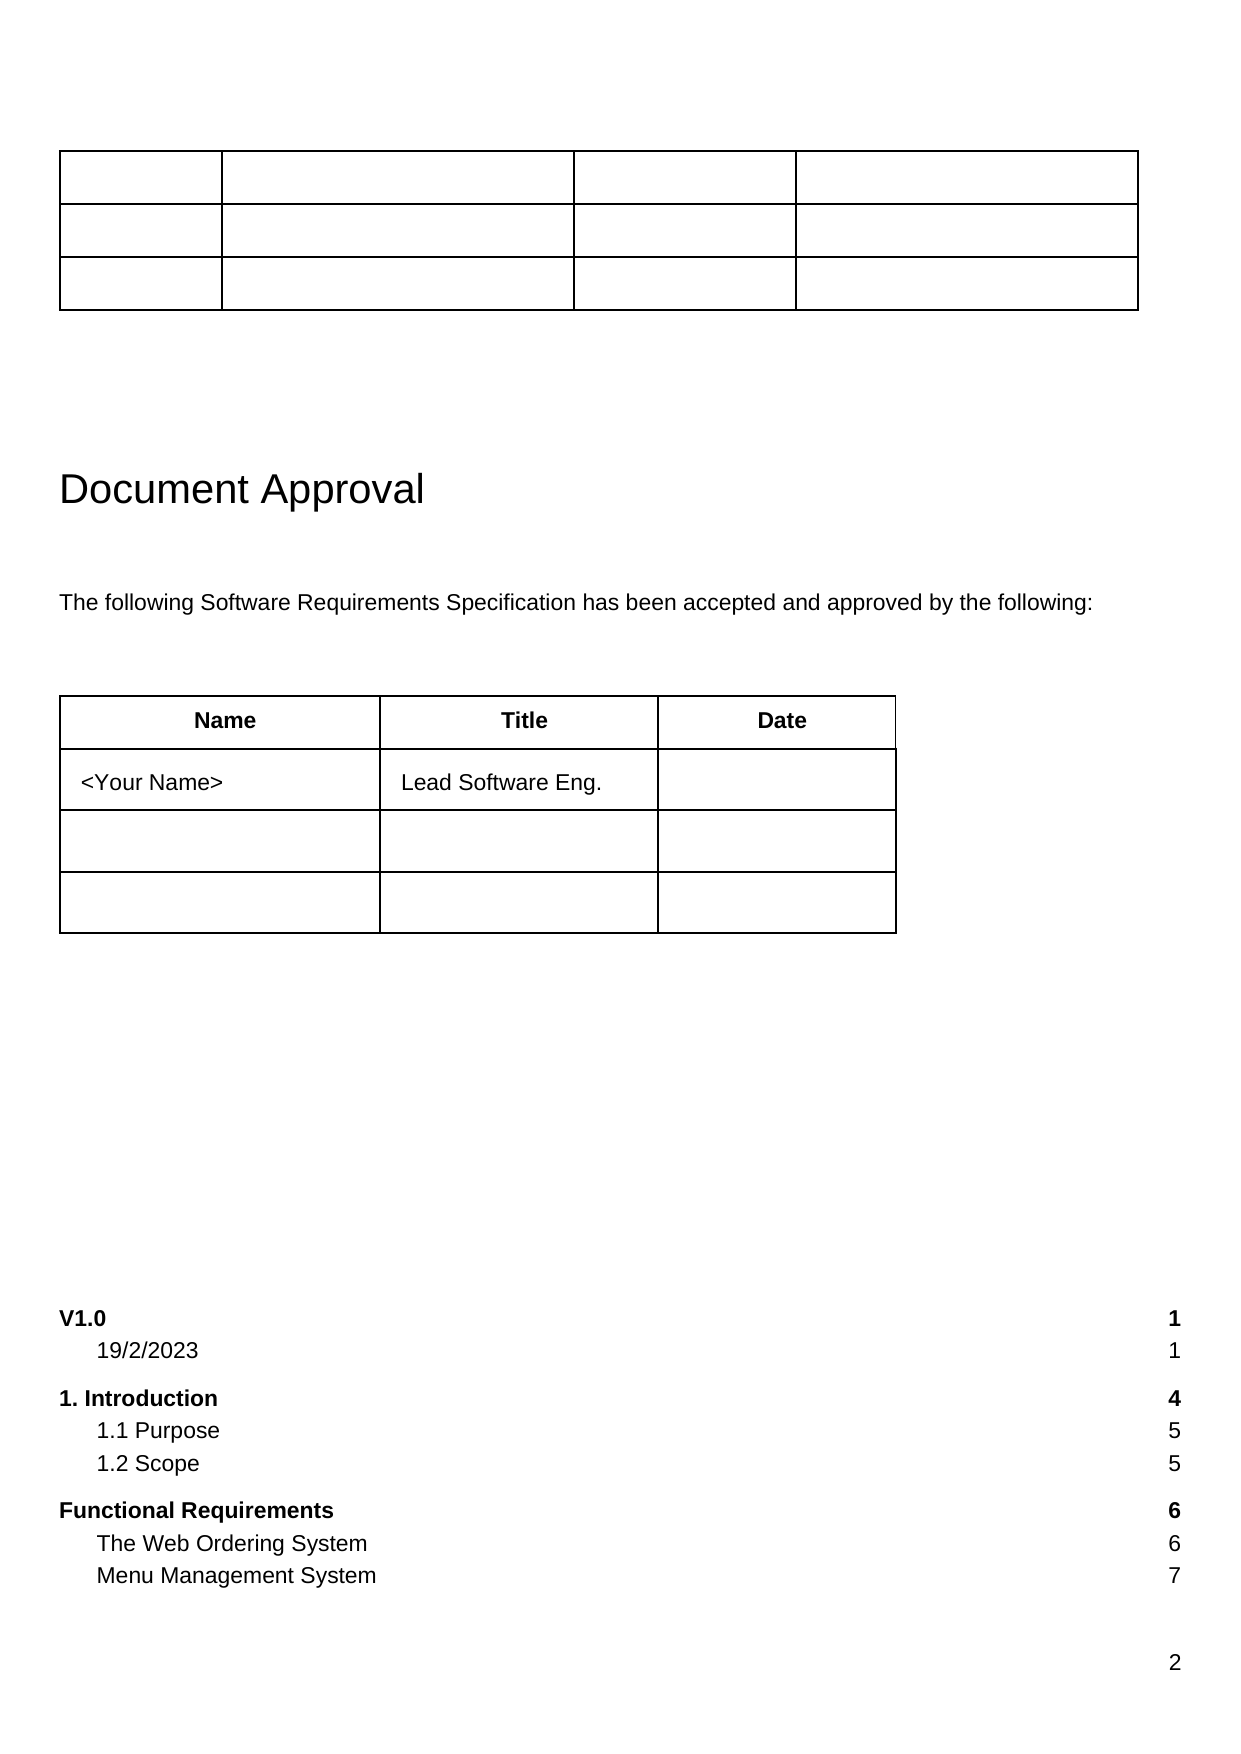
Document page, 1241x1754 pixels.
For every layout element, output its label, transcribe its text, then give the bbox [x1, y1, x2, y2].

table_cell [61, 258, 221, 309]
table_cell [61, 811, 379, 871]
table_cell [381, 873, 657, 932]
table_cell [659, 750, 895, 809]
table_header Date [659, 697, 895, 748]
table_cell [575, 258, 795, 309]
text The following Software Requirements Specification has been accepted and approved by the following: [59, 588, 1181, 615]
table_cell [223, 205, 573, 256]
table_cell [797, 152, 1137, 203]
table_cell [61, 205, 221, 256]
table_cell Lead Software Eng. [381, 750, 657, 809]
table_header Name [61, 697, 379, 748]
table_cell [61, 873, 379, 932]
table_cell [797, 205, 1137, 256]
table_cell [223, 258, 573, 309]
table_header Title [381, 697, 657, 748]
table_cell [223, 152, 573, 203]
table_cell [659, 873, 895, 932]
table_cell [575, 152, 795, 203]
table_cell [797, 258, 1137, 309]
table_cell [381, 811, 657, 871]
table_cell <Your Name> [61, 750, 379, 809]
table_cell [659, 811, 895, 871]
table_cell [61, 152, 221, 203]
subtitle Document Approval [59, 464, 1181, 512]
table_cell [575, 205, 795, 256]
